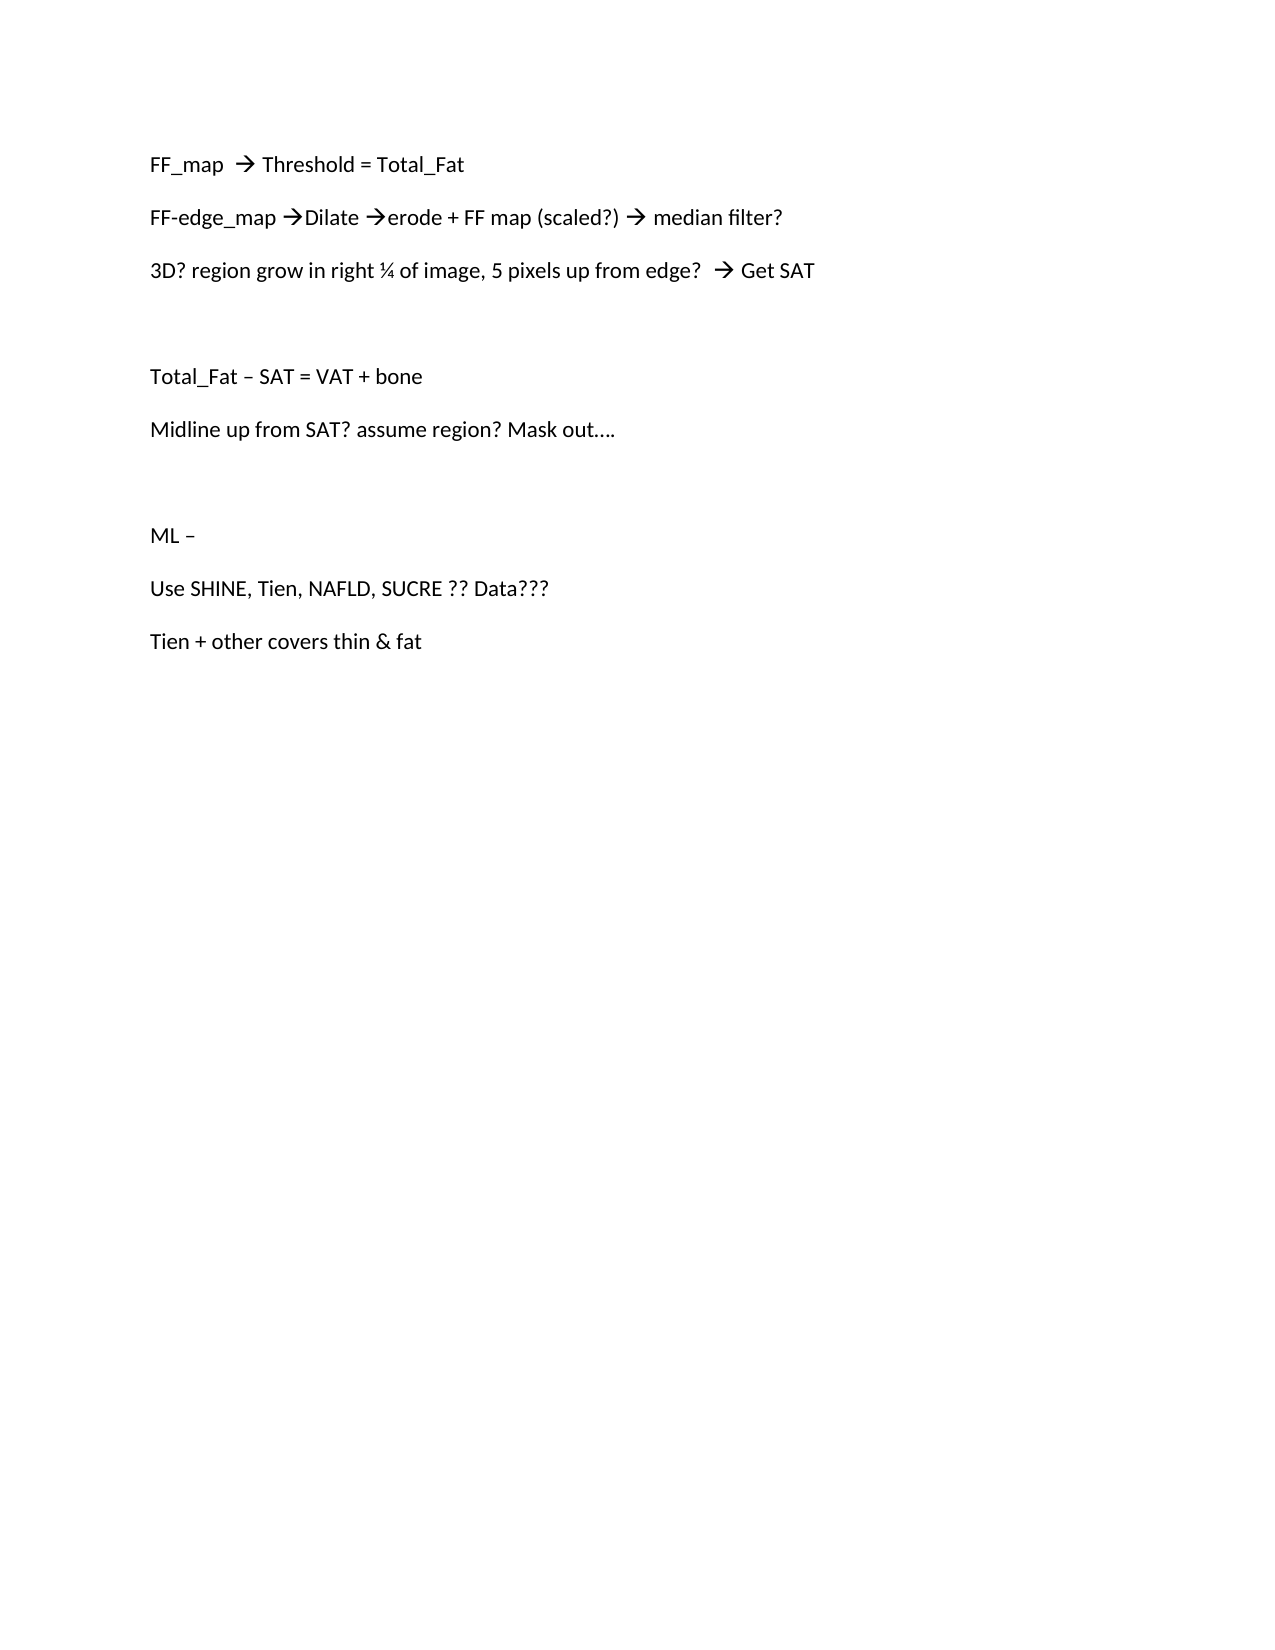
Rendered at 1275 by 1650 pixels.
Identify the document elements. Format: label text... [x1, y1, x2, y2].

text Total_Fat – SAT = VAT + bone [150, 362, 1125, 390]
text FF_map Threshold = Total_Fat [150, 150, 1125, 178]
text ML – [150, 521, 1125, 549]
text FF-edge_map Dilate erode + FF map (scaled?) median filter? [150, 203, 1125, 231]
text Use SHINE, Tien, NAFLD, SUCRE ?? Data??? [150, 574, 1125, 602]
text Tien + other covers thin & fat [150, 627, 1125, 655]
text 3D? region grow in right ¼ of image, 5 pixels up from edge? Get SAT [150, 256, 1125, 284]
text Midline up from SAT? assume region? Mask out…. [150, 415, 1125, 443]
